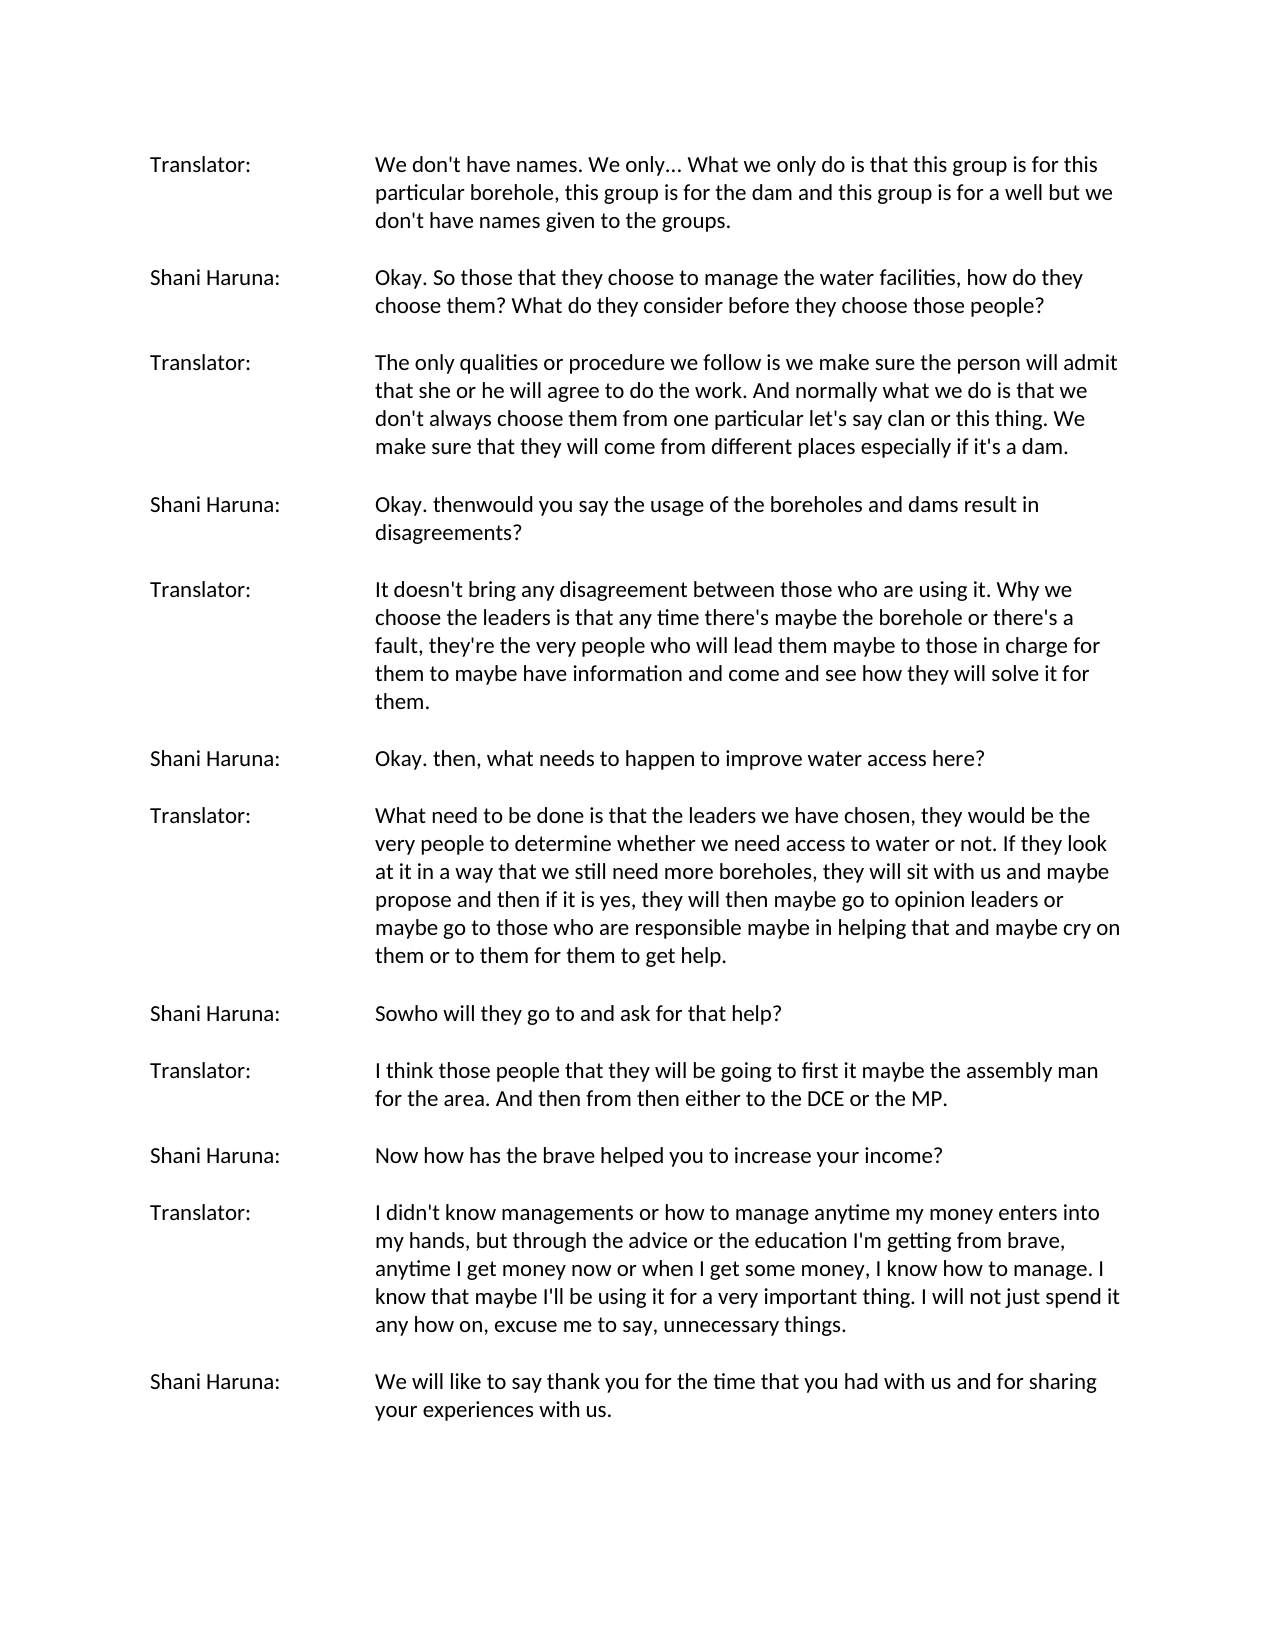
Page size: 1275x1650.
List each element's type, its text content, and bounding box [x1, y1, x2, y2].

text Shani Haruna: We will like to say thank you for the time that you had with us and for sharing your experiences with us. [150, 1367, 1125, 1423]
text Translator: What need to be done is that the leaders we have chosen, they would be the very people to determine whether we need access to water or not. If they look at it in a way that we still need more boreholes, they will sit with us and maybe propose and then if it is yes, they will then maybe go to opinion leaders or maybe go to those who are responsible maybe in helping that and maybe cry on them or to them for them to get help. [150, 801, 1125, 969]
text Shani Haruna: Okay. thenwould you say the usage of the boreholes and dams result in disagreements? [150, 490, 1125, 546]
text Translator: I think those people that they will be going to first it maybe the assembly man for the area. And then from then either to the DCE or the MP. [150, 1056, 1125, 1112]
text Shani Haruna: Now how has the brave helped you to increase your income? [150, 1141, 1125, 1169]
text Translator: We don't have names. We only... What we only do is that this group is for this particular borehole, this group is for the dam and this group is for a well but we don't have names given to the groups. [150, 150, 1125, 234]
text Shani Haruna: Sowho will they go to and ask for that help? [150, 999, 1125, 1027]
text Translator: I didn't know managements or how to manage anytime my money enters into my hands, but through the advice or the education I'm getting from brave, anytime I get money now or when I get some money, I know how to manage. I know that maybe I'll be using it for a very important thing. I will not just spend it any how on, excuse me to say, unnecessary things. [150, 1198, 1125, 1338]
text Translator: The only qualities or procedure we follow is we make sure the person will admit that she or he will agree to do the work. And normally what we do is that we don't always choose them from one particular let's say clan or this thing. We make sure that they will come from different places especially if it's a dam. [150, 348, 1125, 461]
text Shani Haruna: Okay. So those that they choose to manage the water facilities, how do they choose them? What do they consider before they choose those people? [150, 263, 1125, 319]
text Translator: It doesn't bring any disagreement between those who are using it. Why we choose the leaders is that any time there's maybe the borehole or there's a fault, they're the very people who will lead them maybe to those in charge for them to maybe have information and come and see how they will solve it for them. [150, 575, 1125, 715]
text Shani Haruna: Okay. then, what needs to happen to improve water access here? [150, 744, 1125, 772]
